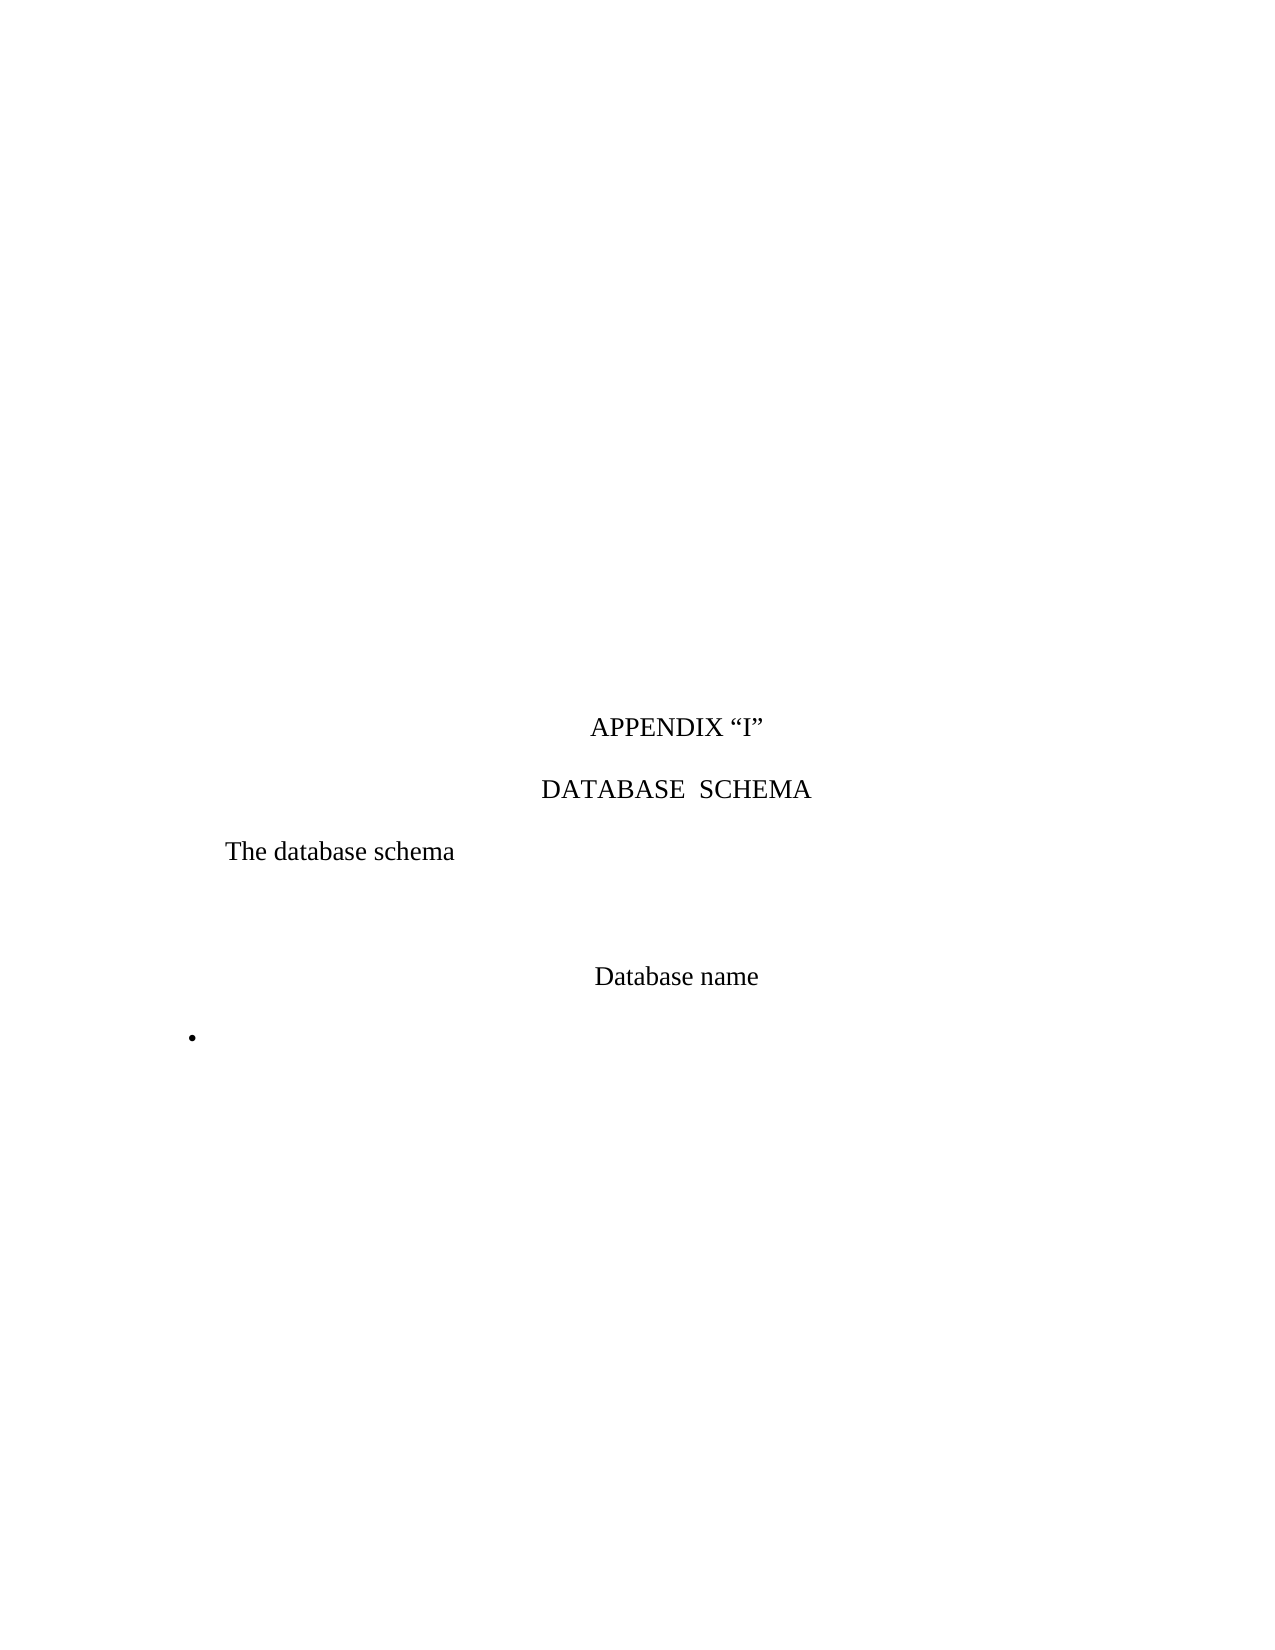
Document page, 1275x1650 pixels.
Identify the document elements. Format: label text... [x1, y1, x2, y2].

text DATABASE SCHEMA [225, 773, 1128, 804]
text The database schema [225, 835, 1128, 866]
text Database name [225, 960, 1128, 991]
text APPENDIX “I” [225, 711, 1128, 742]
